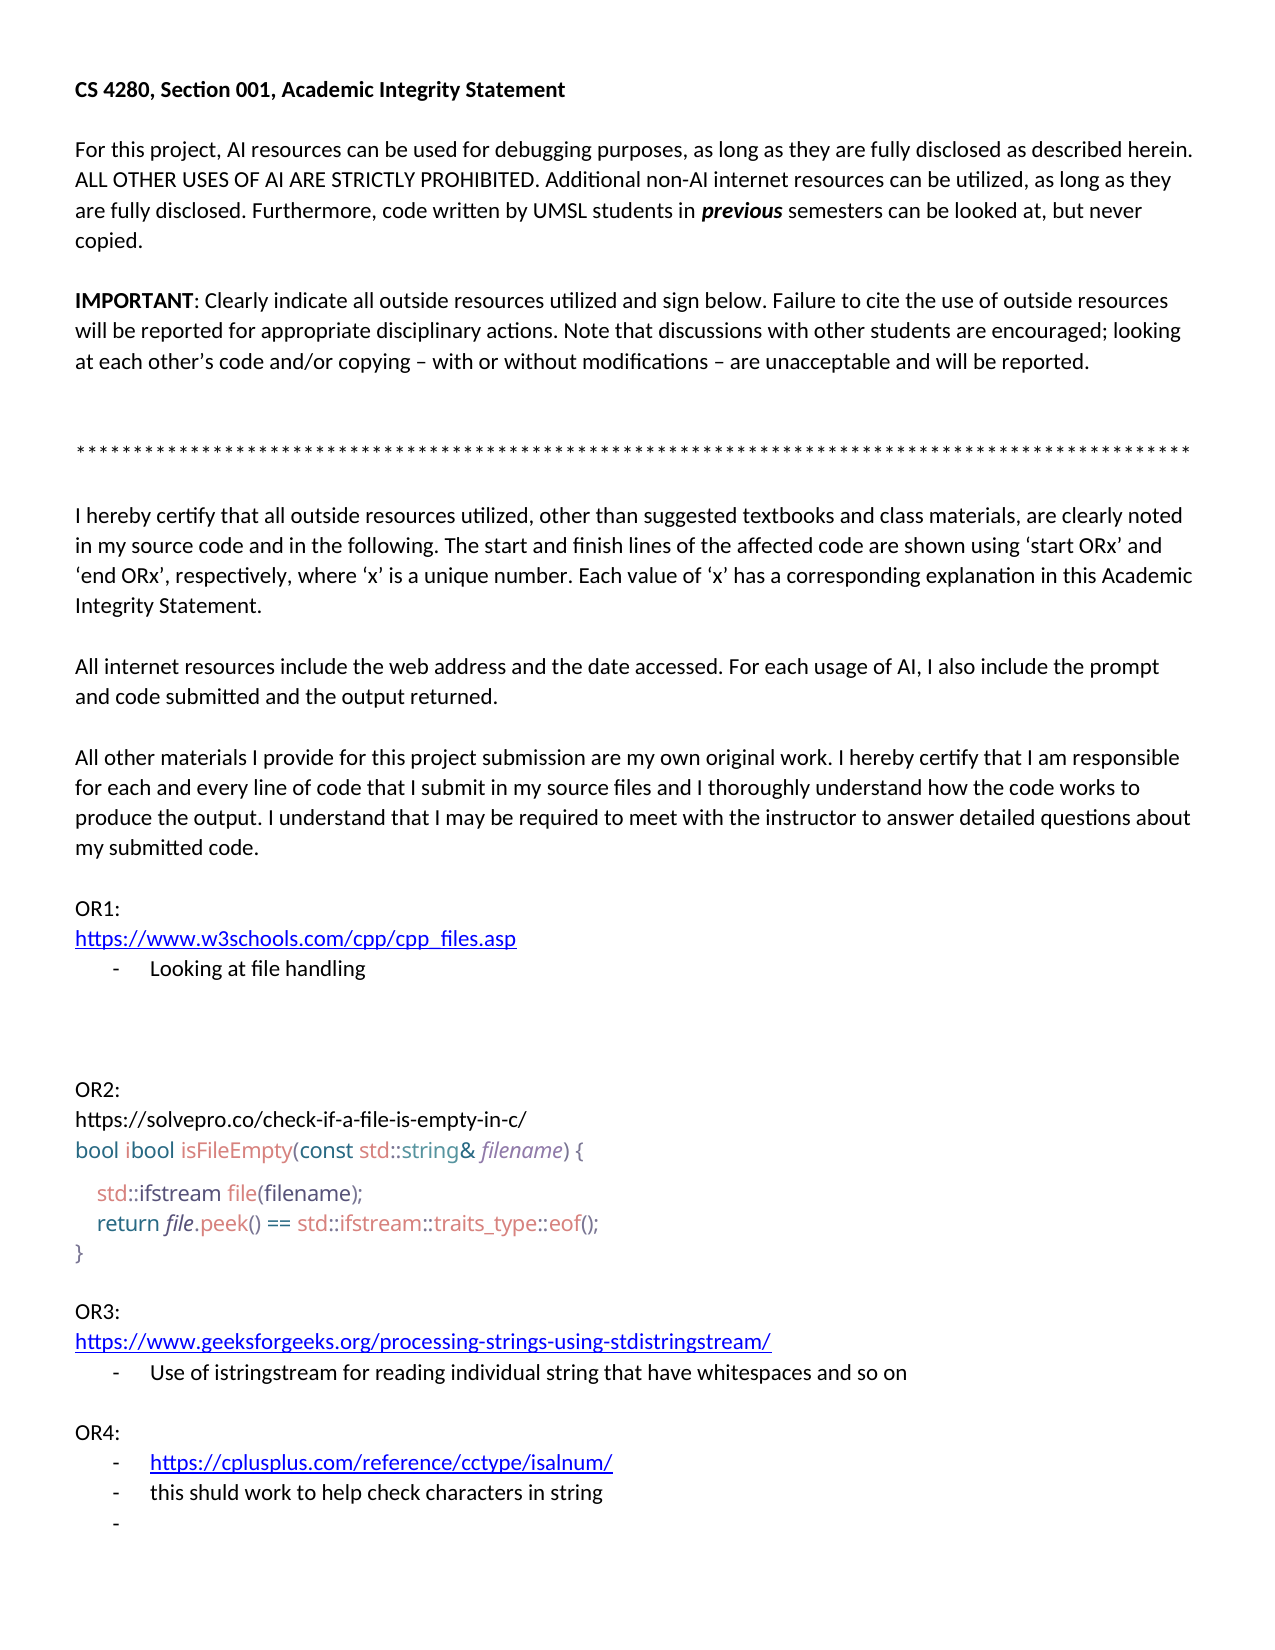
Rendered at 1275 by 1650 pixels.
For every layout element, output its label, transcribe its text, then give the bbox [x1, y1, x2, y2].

list https://cplusplus.com/reference/cctype/isalnum/ [112, 1448, 1200, 1476]
text CS 4280, Section 001, Academic Integrity Statement [75, 75, 1200, 103]
text std::ifstream file(filename); [75, 1178, 1200, 1207]
text OR2: [75, 1075, 1200, 1103]
text return file.peek() == std::ifstream::traits_type::eof(); [75, 1207, 1200, 1237]
text bool ibool isFileEmpty(const std::string& filename) { [75, 1135, 1200, 1165]
text IMPORTANT: Clearly indicate all outside resources utilized and sign below. Failure to cite the use of outside resources will be reported for appropriate disciplinary actions. Note that discussions with other students are encouraged; looking at each other’s code and/or copying – with or without modifications – are unacceptable and will be reported. [75, 286, 1200, 375]
list Looking at file handling [112, 954, 1200, 982]
text For this project, AI resources can be used for debugging purposes, as long as they are fully disclosed as described herein. ALL OTHER USES OF AI ARE STRICTLY PROHIBITED. Additional non-AI internet resources can be utilized, as long as they are fully disclosed. Furthermore, code written by UMSL students in previous semesters can be looked at, but never copied. [75, 135, 1200, 254]
text OR1: [75, 894, 1200, 922]
text OR4: [75, 1418, 1200, 1446]
list this shuld work to help check characters in string [112, 1478, 1200, 1507]
text https://solvepro.co/check-if-a-file-is-empty-in-c/ [75, 1105, 1200, 1133]
text ************************************************************************************************** [75, 441, 1200, 469]
text OR3: [75, 1297, 1200, 1325]
text I hereby certify that all outside resources utilized, other than suggested textbooks and class materials, are clearly noted in my source code and in the following. The start and finish lines of the affected code are shown using ‘start ORx’ and ‘end ORx’, respectively, where ‘x’ is a unique number. Each value of ‘x’ has a corresponding explanation in this Academic Integrity Statement. [75, 501, 1200, 620]
text } [75, 1237, 1200, 1267]
text All other materials I provide for this project submission are my own original work. I hereby certify that I am responsible for each and every line of code that I submit in my source files and I thoroughly understand how the code works to produce the output. I understand that I may be required to meet with the instructor to answer detailed questions about my submitted code. [75, 743, 1200, 861]
text https://www.geeksforgeeks.org/processing-strings-using-stdistringstream/ [75, 1327, 1200, 1356]
list Use of istringstream for reading individual string that have whitespaces and so on [112, 1358, 1200, 1386]
text https://www.w3schools.com/cpp/cpp_files.asp [75, 924, 1200, 952]
text All internet resources include the web address and the date accessed. For each usage of AI, I also include the prompt and code submitted and the output returned. [75, 652, 1200, 710]
